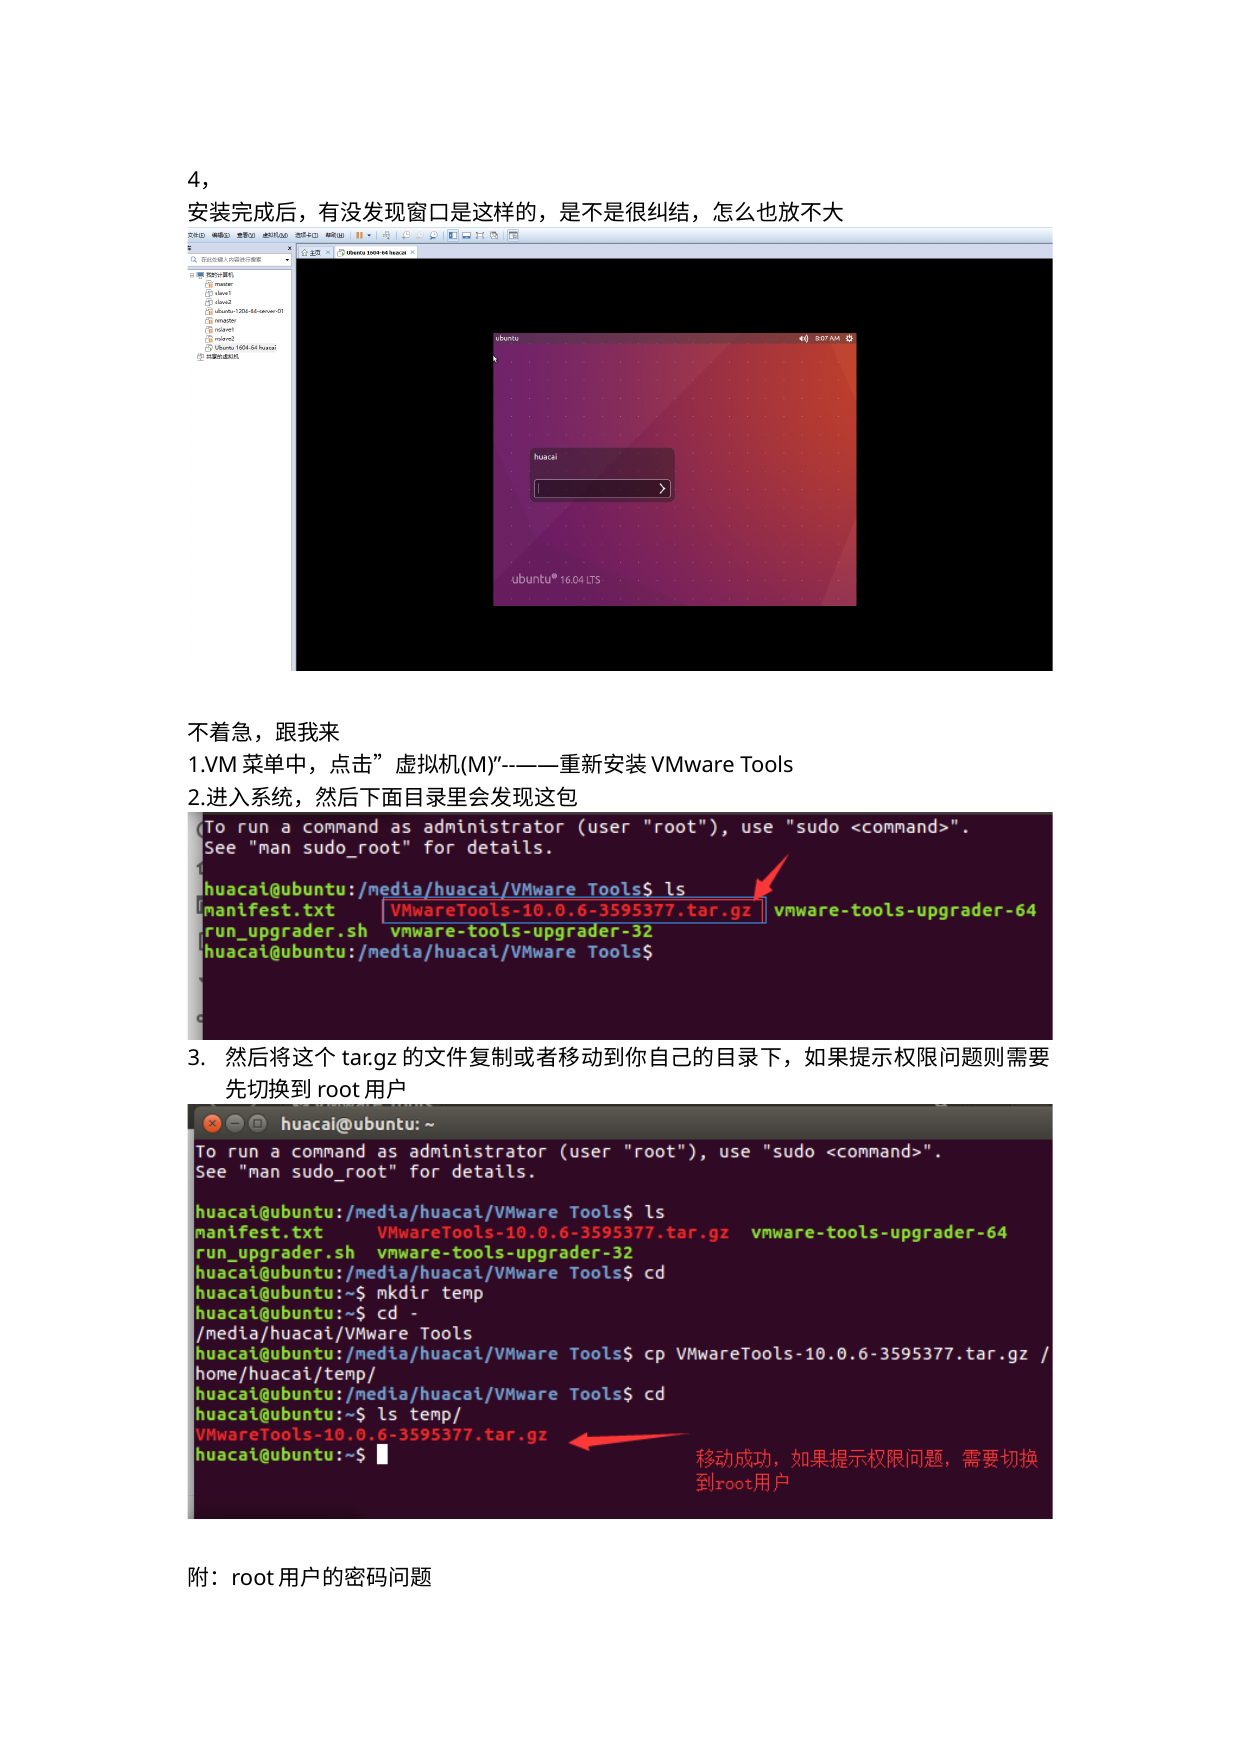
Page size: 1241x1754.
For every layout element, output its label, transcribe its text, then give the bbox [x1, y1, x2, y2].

picture [187, 812, 1053, 1040]
list 然后将这个tar.gz的文件复制或者移动到你自己的目录下，如果提示权限问题则需要先切换到root用户 [187, 1040, 1053, 1104]
text 4， [187, 162, 1053, 194]
text 附：root用户的密码问题 [187, 1559, 1053, 1592]
picture [187, 1104, 1053, 1519]
picture [187, 227, 1053, 671]
text 安装完成后，有没发现窗口是这样的，是不是很纠结，怎么也放不大 [187, 194, 1053, 227]
text 不着急，跟我来 [187, 714, 1053, 747]
text 2.进入系统，然后下面目录里会发现这包 [187, 779, 1053, 812]
text 1.VM菜单中，点击”虚拟机(M)”--——重新安装VMware Tools [187, 747, 1053, 779]
